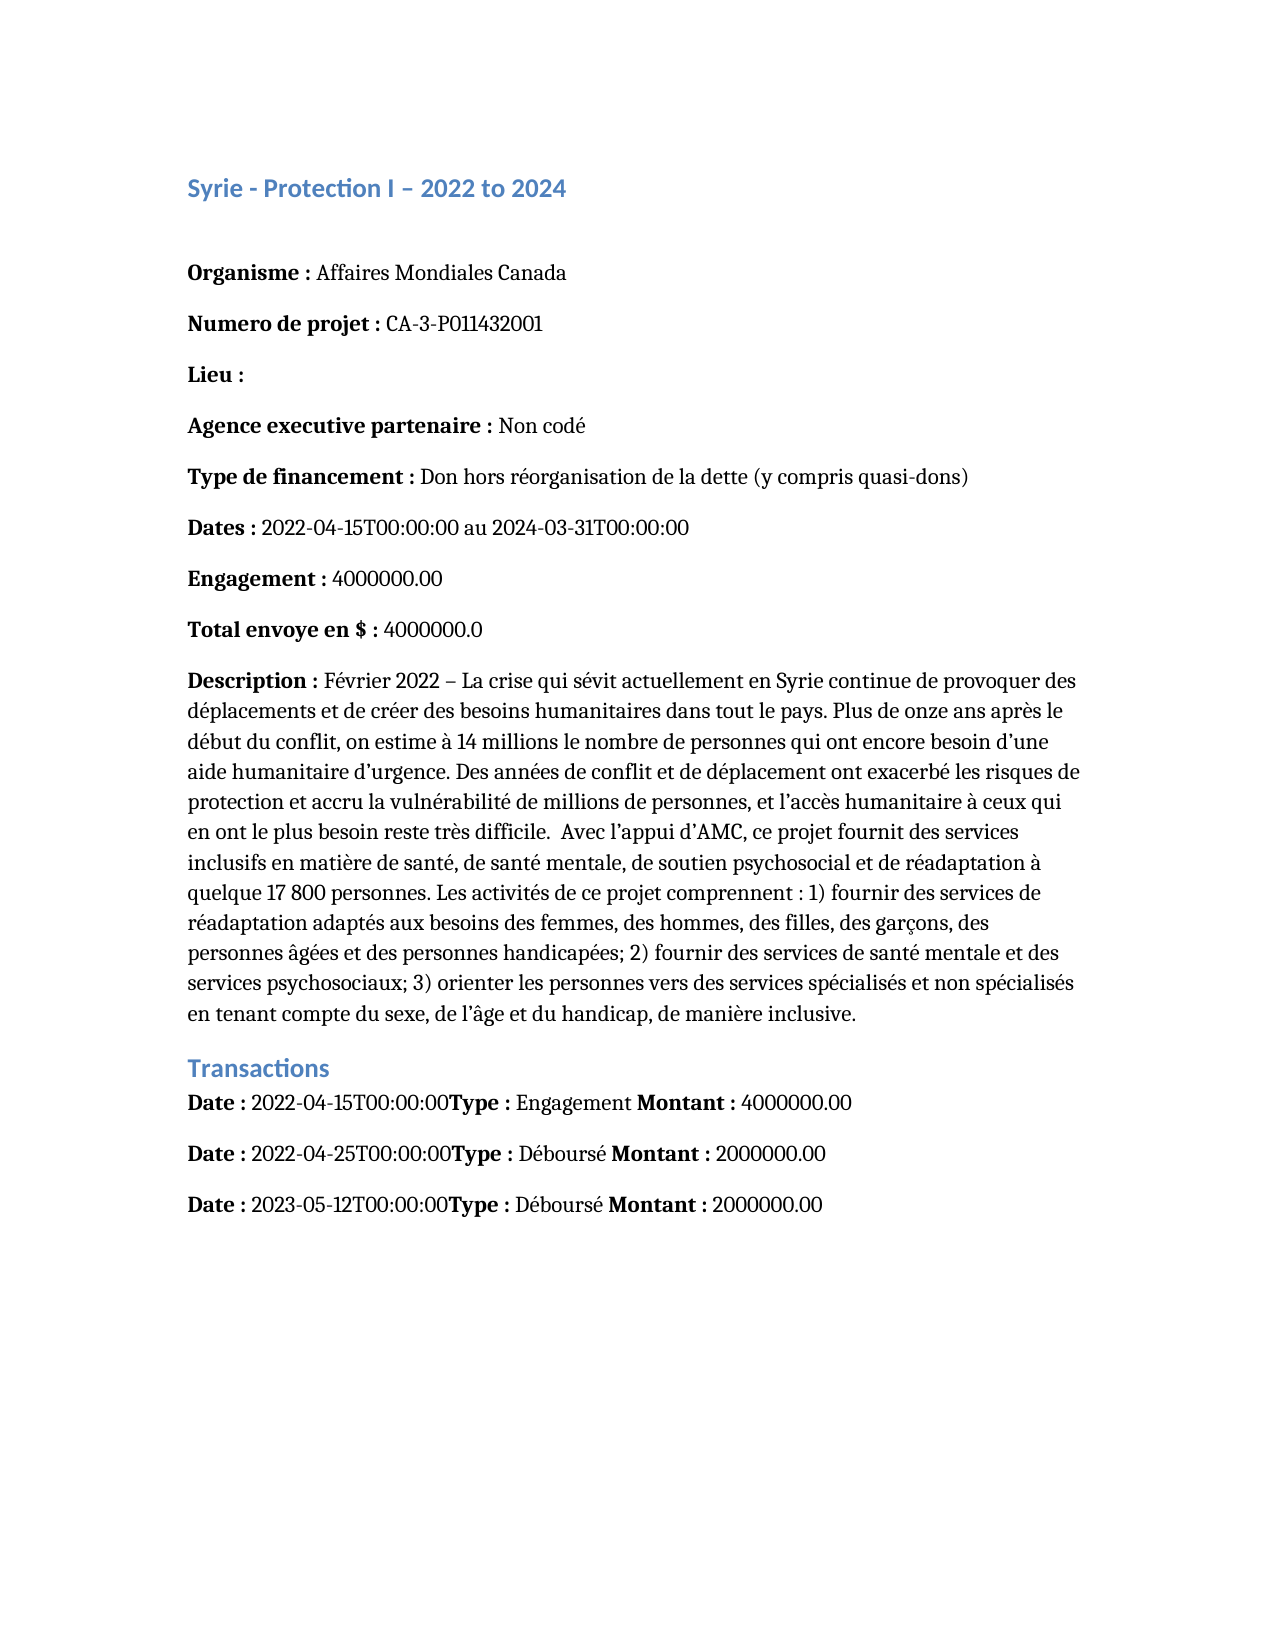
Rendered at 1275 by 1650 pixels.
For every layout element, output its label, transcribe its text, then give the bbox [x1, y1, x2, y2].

subtitle Transactions [187, 1051, 1087, 1084]
text Agence executive partenaire : Non codé [187, 413, 1087, 439]
subtitle Syrie - Protection I – 2022 to 2024 [187, 171, 1087, 204]
text Numero de projet : CA-3-P011432001 [187, 311, 1087, 337]
text Engagement : 4000000.00 [187, 566, 1087, 592]
text Lieu : [187, 362, 1087, 388]
text Date : 2023-05-12T00:00:00Type : Déboursé Montant : 2000000.00 [187, 1191, 1087, 1218]
text Date : 2022-04-25T00:00:00Type : Déboursé Montant : 2000000.00 [187, 1140, 1087, 1167]
text Total envoye en $ : 4000000.0 [187, 617, 1087, 643]
text Date : 2022-04-15T00:00:00Type : Engagement Montant : 4000000.00 [187, 1089, 1087, 1116]
text Dates : 2022-04-15T00:00:00 au 2024-03-31T00:00:00 [187, 515, 1087, 541]
text Description : Février 2022 – La crise qui sévit actuellement en Syrie continue de provoquer des déplacements et de créer des besoins humanitaires dans tout le pays. Plus de onze ans après le début du conflit, on estime à 14 millions le nombre de personnes qui ont encore besoin d’une aide humanitaire d’urgence. Des années de conflit et de déplacement ont exacerbé les risques de protection et accru la vulnérabilité de millions de personnes, et l’accès humanitaire à ceux qui en ont le plus besoin reste très difficile. Avec l’appui d’AMC, ce projet fournit des services inclusifs en matière de santé, de santé mentale, de soutien psychosocial et de réadaptation à quelque 17 800 personnes. Les activités de ce projet comprennent : 1) fournir des services de réadaptation adaptés aux besoins des femmes, des hommes, des filles, des garçons, des personnes âgées et des personnes handicapées; 2) fournir des services de santé mentale et des services psychosociaux; 3) orienter les personnes vers des services spécialisés et non spécialisés en tenant compte du sexe, de l’âge et du handicap, de manière inclusive. [187, 668, 1087, 1027]
text Type de financement : Don hors réorganisation de la dette (y compris quasi-dons) [187, 464, 1087, 490]
text Organisme : Affaires Mondiales Canada [187, 260, 1087, 286]
